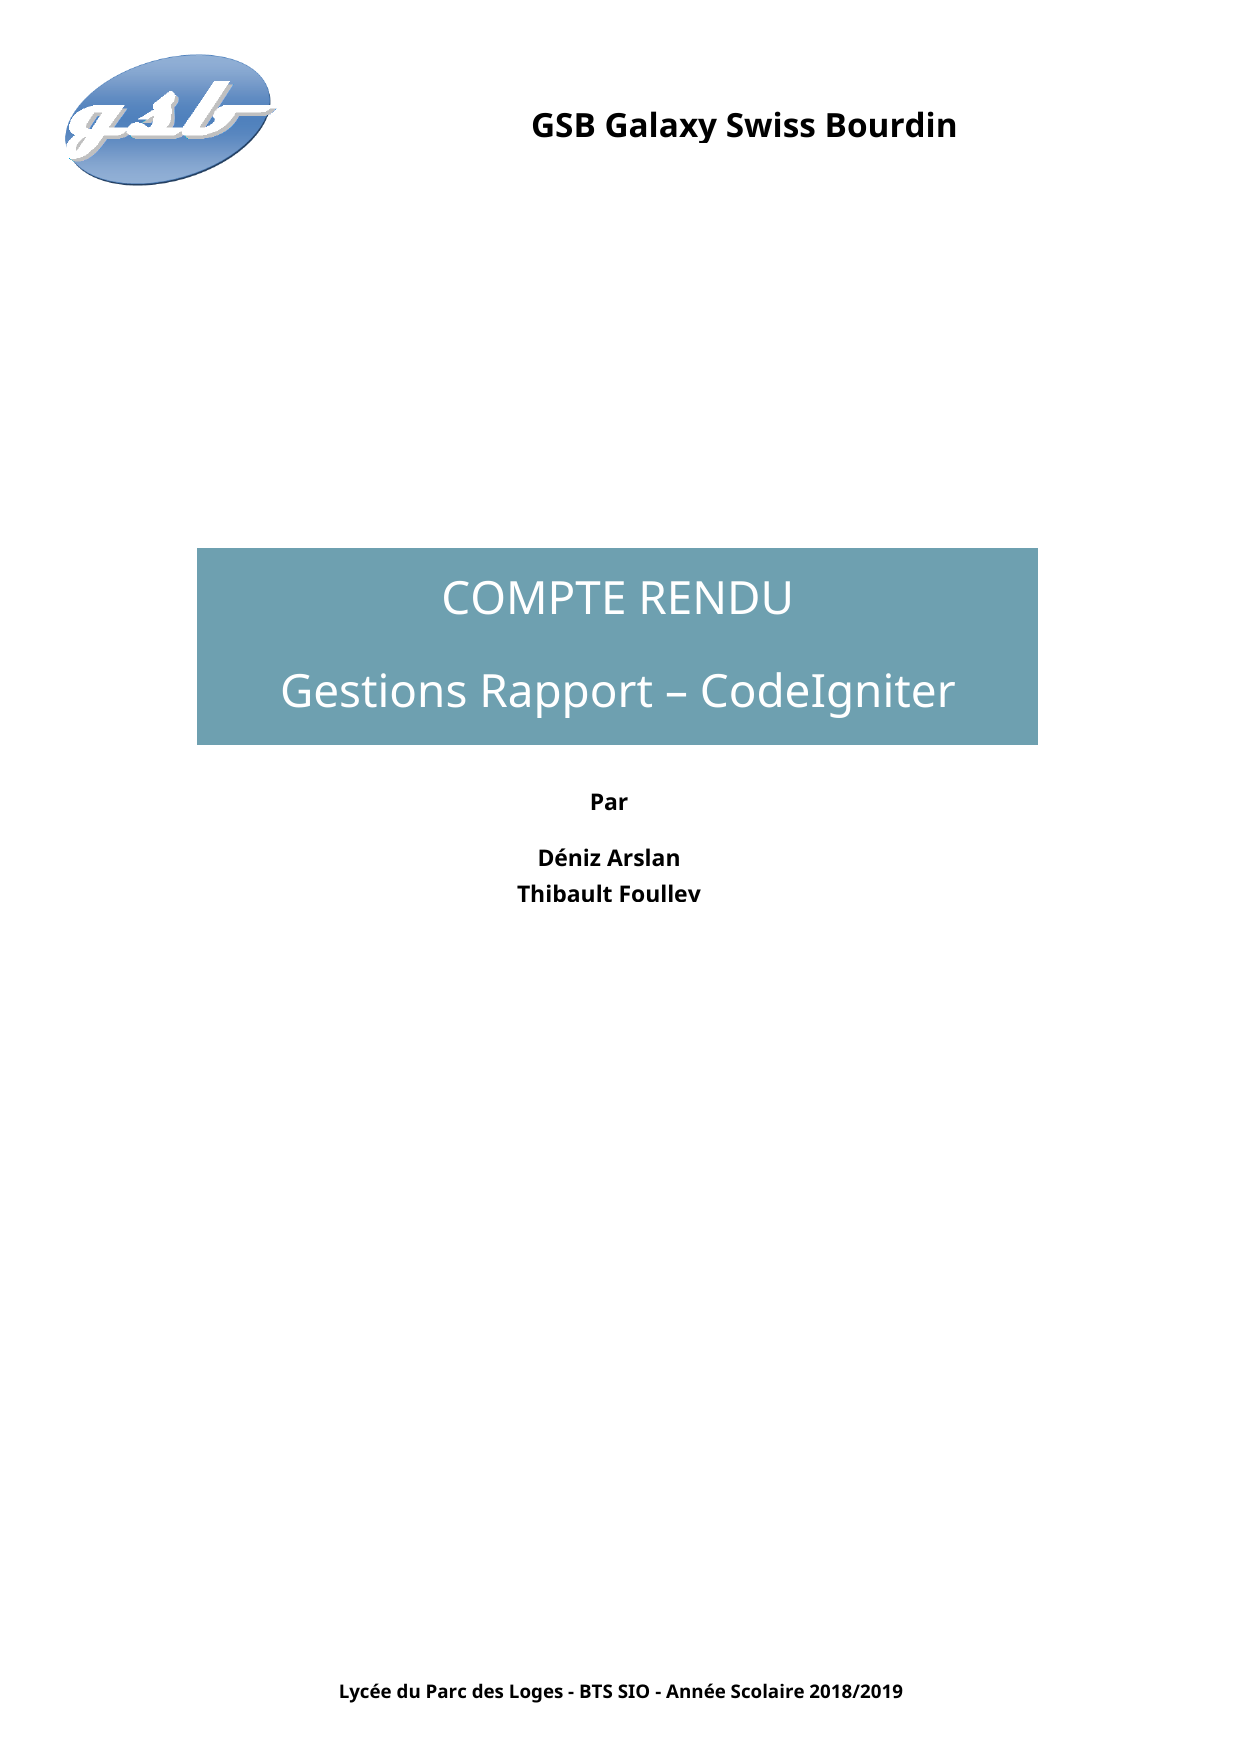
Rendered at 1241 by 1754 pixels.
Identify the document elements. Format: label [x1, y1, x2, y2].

picture [57, 45, 283, 186]
